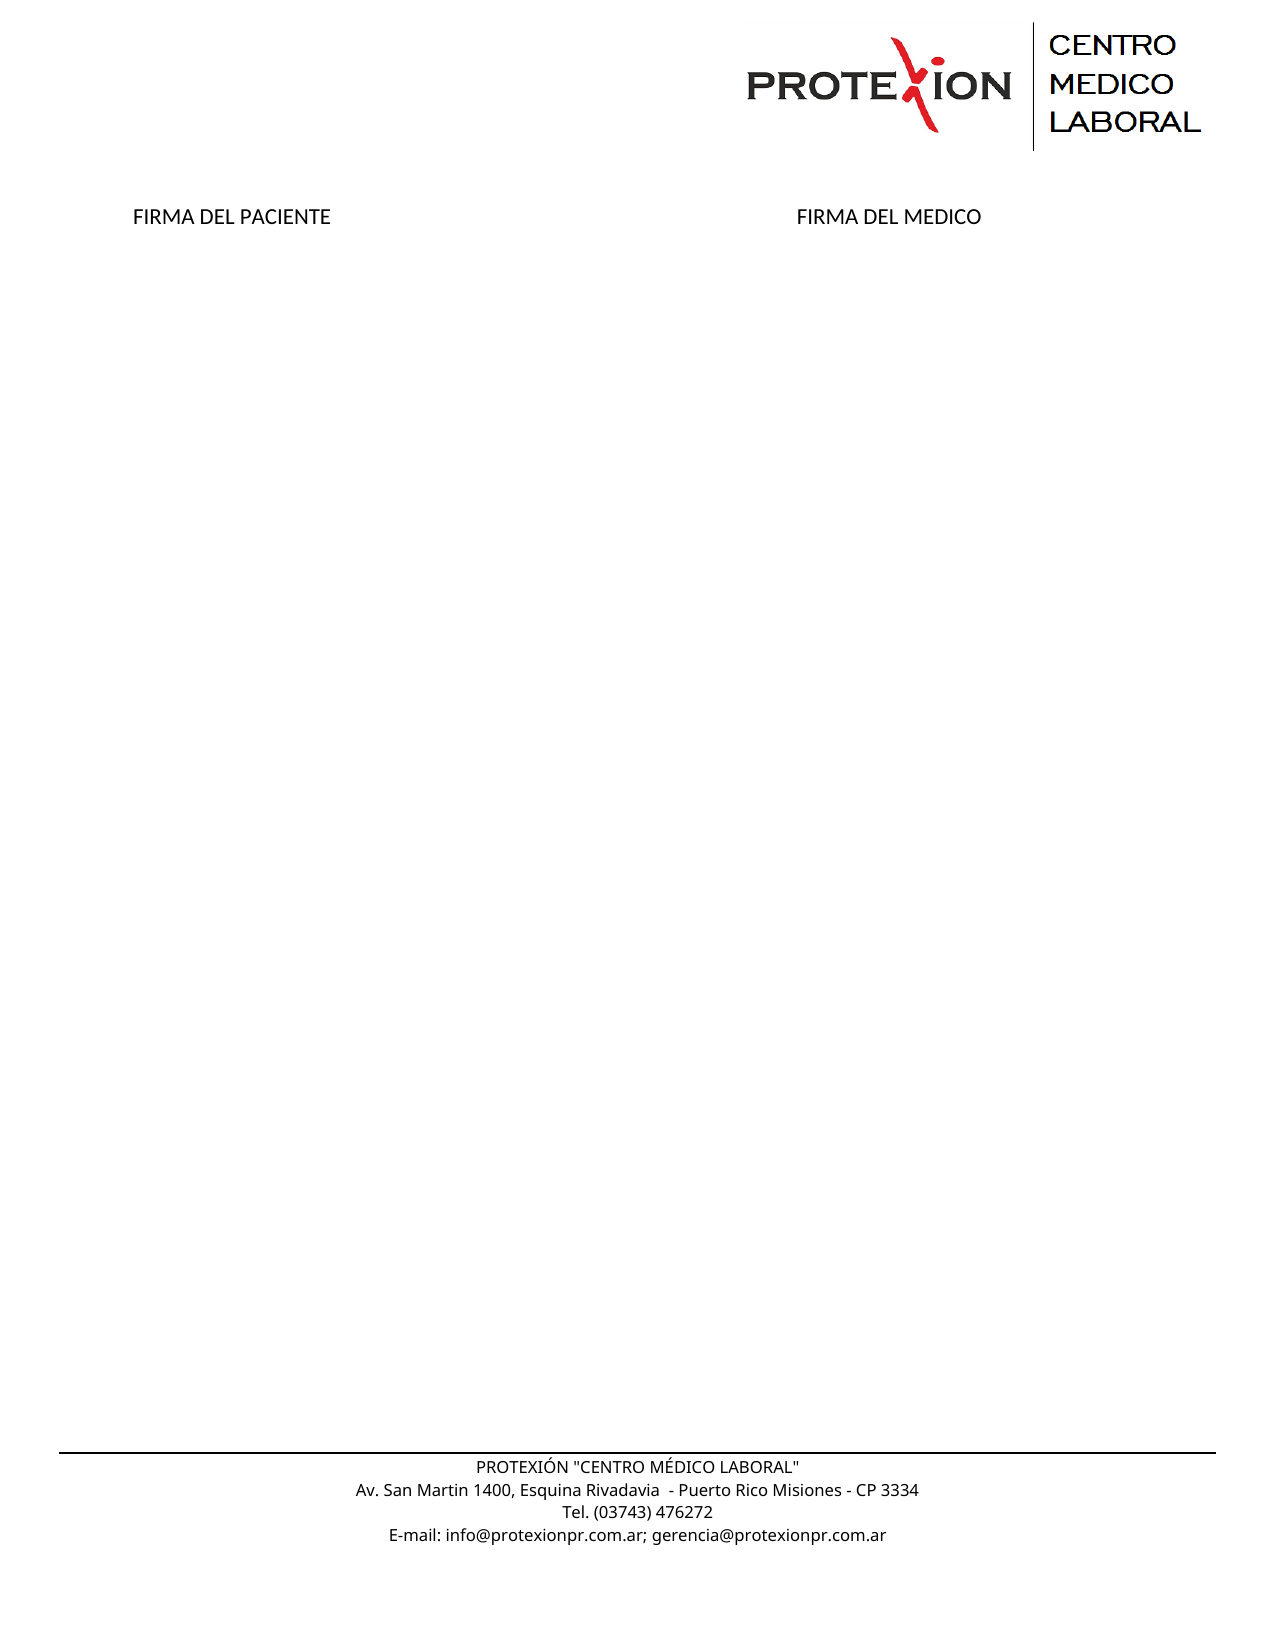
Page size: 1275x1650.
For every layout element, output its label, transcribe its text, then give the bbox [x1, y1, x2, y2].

text FIRMA DEL PACIENTE FIRMA DEL MEDICO [59, 202, 1216, 230]
picture [731, 0, 1217, 175]
